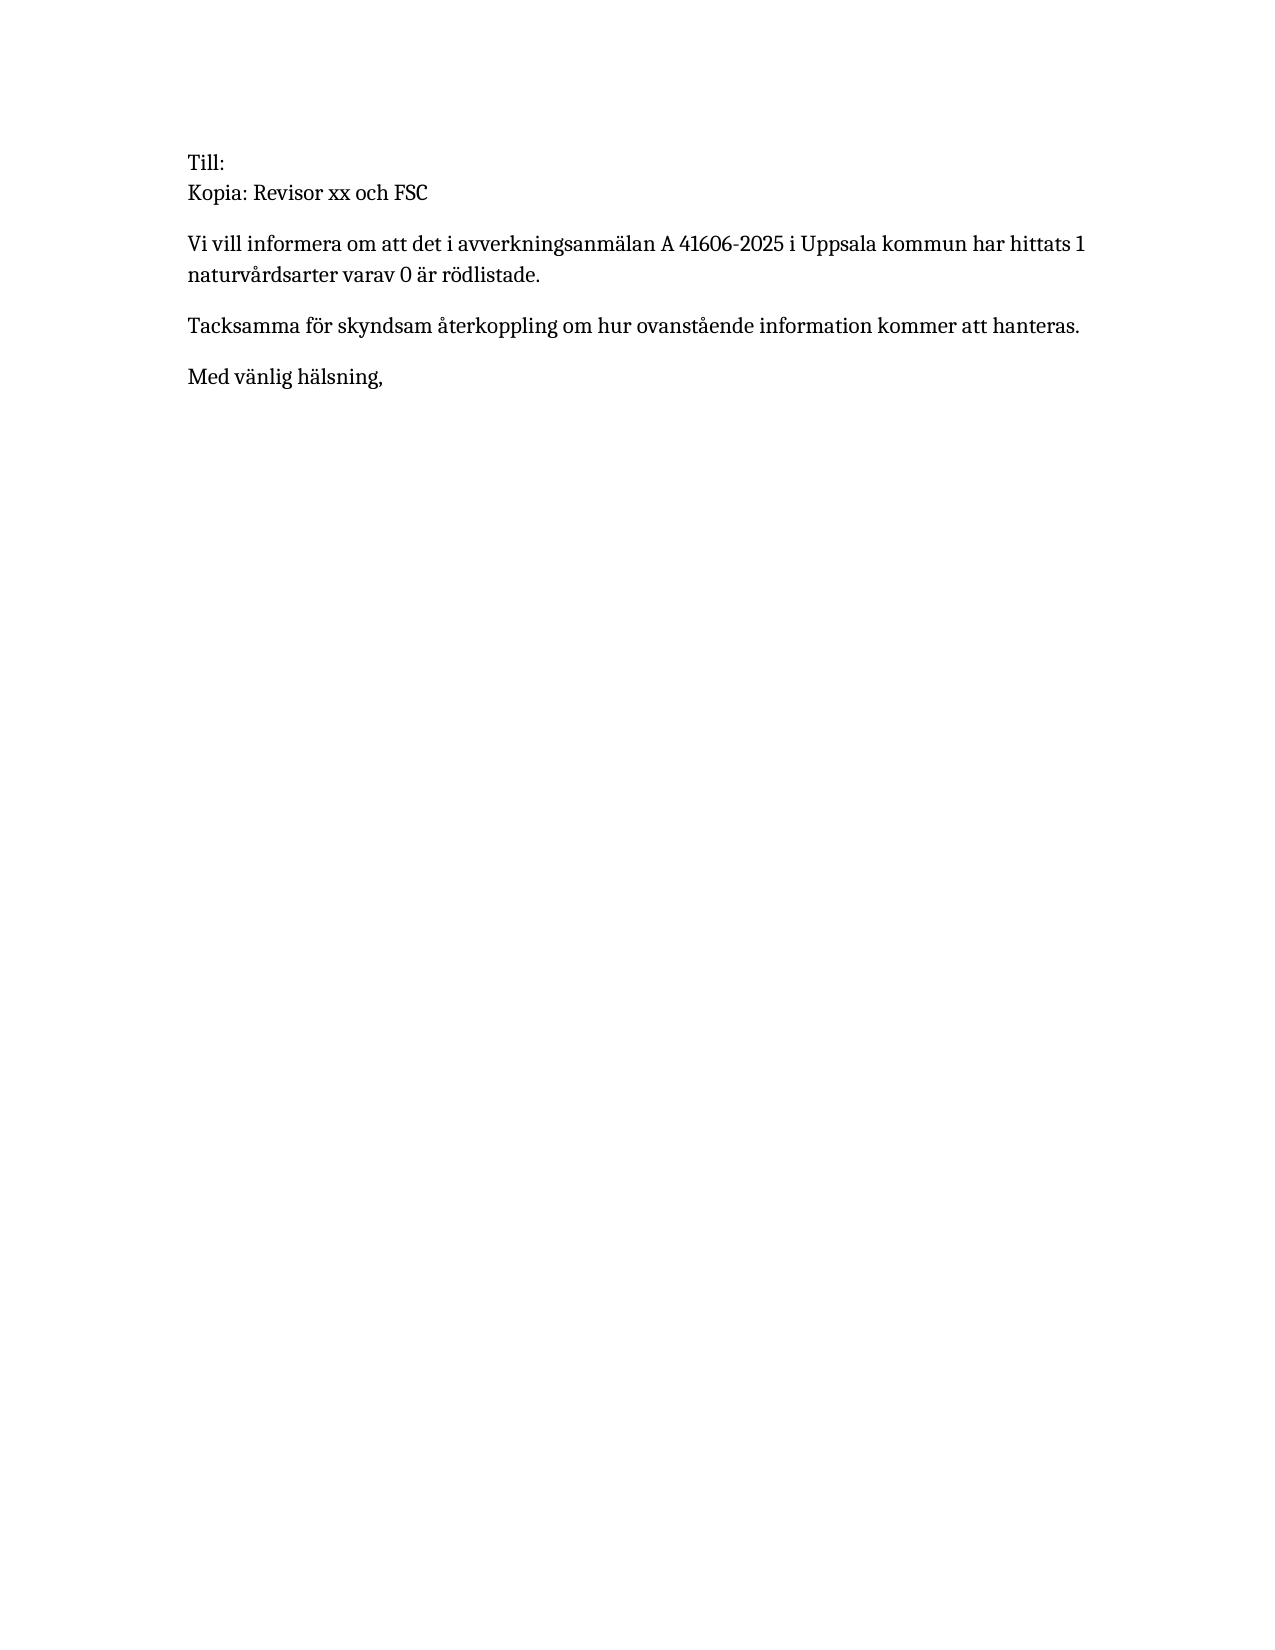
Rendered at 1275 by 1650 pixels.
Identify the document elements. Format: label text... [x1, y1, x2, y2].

text Tacksamma för skyndsam återkoppling om hur ovanstående information kommer att hanteras. [187, 312, 1087, 339]
text Med vänlig hälsning, [187, 363, 1087, 420]
text Vi vill informera om att det i avverkningsanmälan A 41606-2025 i Uppsala kommun har hittats 1 naturvårdsarter varav 0 är rödlistade. [187, 231, 1087, 288]
text Till: Kopia: Revisor xx och FSC [187, 150, 1087, 207]
